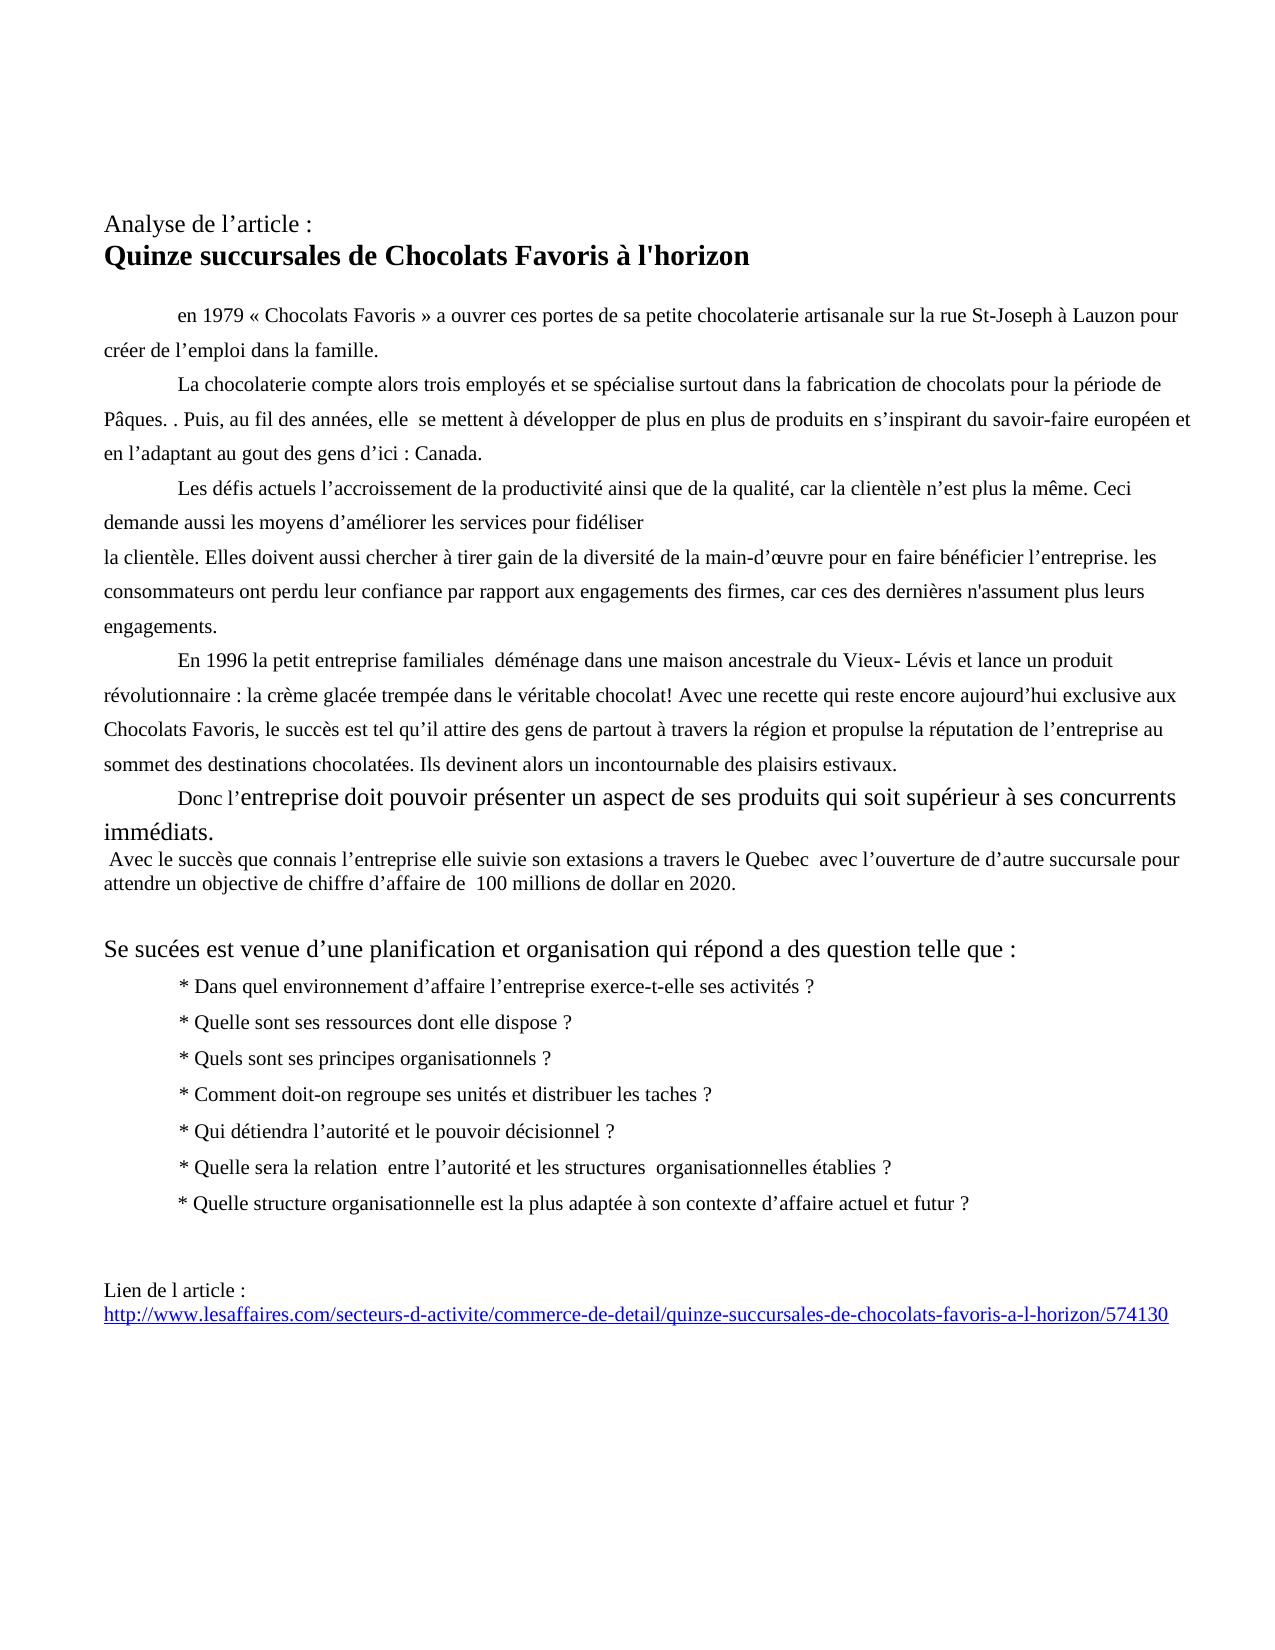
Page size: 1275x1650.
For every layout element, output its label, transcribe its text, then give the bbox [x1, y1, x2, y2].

text http://www.lesaffaires.com/secteurs-d-activite/commerce-de-detail/quinze-succursales-de-chocolats-favoris-a-l-horizon/574130 [103, 1302, 1211, 1326]
text En 1996 la petit entreprise familiales déménage dans une maison ancestrale du Vieux- Lévis et lance un produit révolutionnaire : la crème glacée trempée dans le véritable chocolat! Avec une recette qui reste encore aujourd’hui exclusive aux Chocolats Favoris, le succès est tel qu’il attire des gens de partout à travers la région et propulse la réputation de l’entreprise au sommet des destinations chocolatées. Ils devinent alors un incontournable des plaisirs estivaux. [103, 640, 1211, 778]
text La chocolaterie compte alors trois employés et se spécialise surtout dans la fabrication de chocolats pour la période de Pâques. . Puis, au fil des années, elle se mettent à développer de plus en plus de produits en s’inspirant du savoir-faire européen et en l’adaptant au gout des gens d’ici : Canada. [103, 364, 1211, 468]
text * Comment doit-on regroupe ses unités et distribuer les taches ? [103, 1073, 1211, 1109]
text Analyse de l’article : [103, 209, 1211, 238]
text Lien de l article : [103, 1278, 1211, 1302]
text Les défis actuels l’accroissement de la productivité ainsi que de la qualité, car la clientèle n’est plus la même. Ceci demande aussi les moyens d’améliorer les services pour fidéliser [103, 468, 1211, 537]
text * Quels sont ses principes organisationnels ? [103, 1037, 1211, 1073]
text Donc l’entreprise doit pouvoir présenter un aspect de ses produits qui soit supérieur à ses concurrents immédiats. [103, 778, 1211, 847]
text * Quelle structure organisationnelle est la plus adaptée à son contexte d’affaire actuel et futur ? [103, 1182, 1211, 1218]
text * Dans quel environnement d’affaire l’entreprise exerce-t-elle ses activités ? [103, 964, 1211, 1000]
text * Quelle sera la relation entre l’autorité et les structures organisationnelles établies ? [103, 1145, 1211, 1182]
text en 1979 « Chocolats Favoris » a ouvrer ces portes de sa petite chocolaterie artisanale sur la rue St-Joseph à Lauzon pour créer de l’emploi dans la famille. [103, 295, 1211, 364]
text la clientèle. Elles doivent aussi chercher à tirer gain de la diversité de la main-d’œuvre pour en faire bénéficier l’entreprise. les consommateurs ont perdu leur confiance par rapport aux engagements des firmes, car ces des dernières n'assument plus leurs engagements. [103, 537, 1211, 640]
text * Qui détiendra l’autorité et le pouvoir décisionnel ? [103, 1109, 1211, 1145]
text Se sucées est venue d’une planification et organisation qui répond a des question telle que : [103, 929, 1211, 964]
text Avec le succès que connais l’entreprise elle suivie son extasions a travers le Quebec avec l’ouverture de d’autre succursale pour attendre un objective de chiffre d’affaire de 100 millions de dollar en 2020. [103, 847, 1211, 895]
text Quinze succursales de Chocolats Favoris à l'horizon [103, 238, 1211, 271]
text * Quelle sont ses ressources dont elle dispose ? [103, 1000, 1211, 1037]
